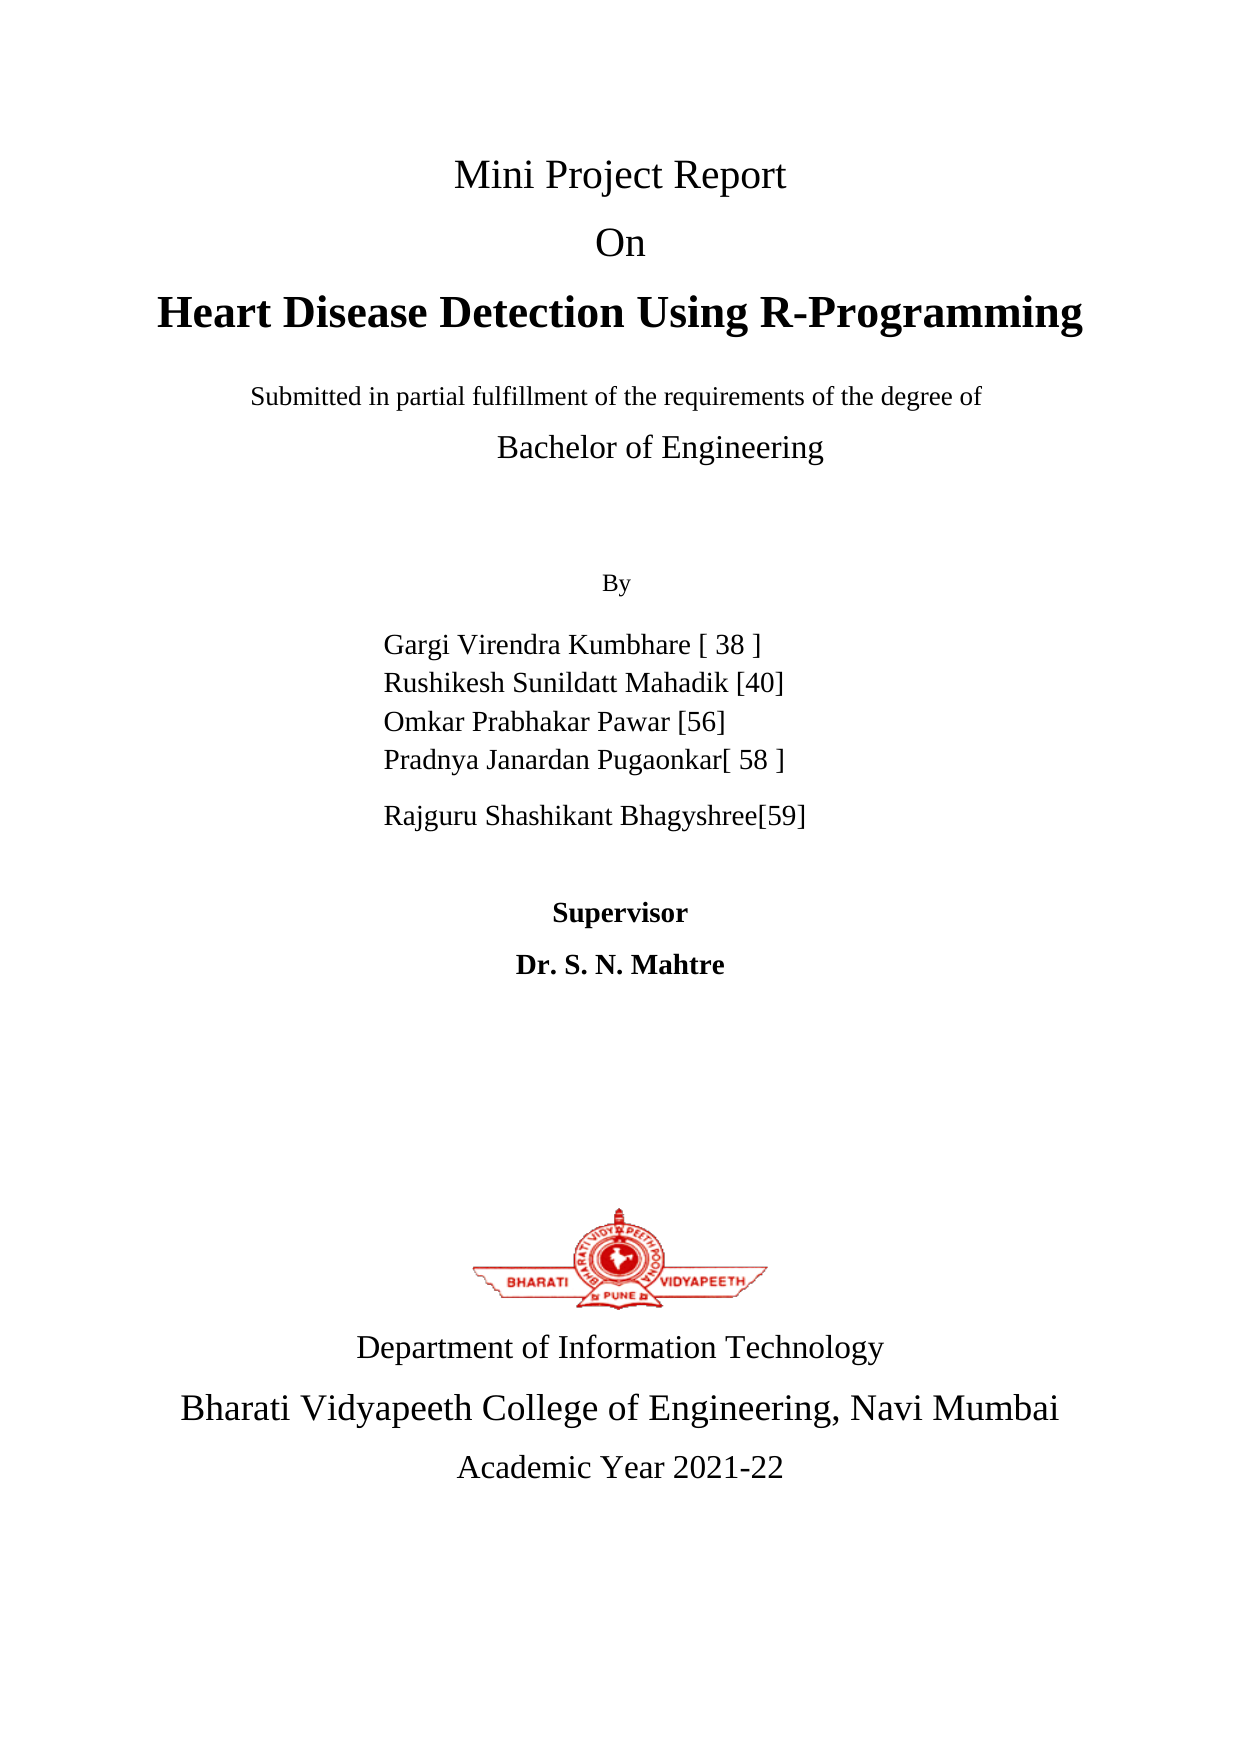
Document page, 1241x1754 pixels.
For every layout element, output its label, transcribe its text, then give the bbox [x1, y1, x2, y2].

text Academic Year 2021-22 [150, 1447, 1090, 1486]
text Omkar Prabhakar Pawar [56] [150, 704, 1083, 737]
text Rushikesh Sunildatt Mahadik [40] [150, 665, 1083, 699]
text By [150, 568, 1083, 597]
text Bharati Vidyapeeth College of Engineering, Navi Mumbai [150, 1385, 1090, 1428]
picture [472, 1208, 768, 1310]
text On [150, 217, 1090, 265]
text Mini Project Report [150, 150, 1090, 198]
text Submitted in partial fulfillment of the requirements of the degree of [150, 381, 1083, 412]
text Heart Disease Detection Using R-Programming [150, 285, 1090, 337]
text Rajguru Shashikant Bhagyshree[59] [150, 798, 1090, 831]
text Bachelor of Engineering [238, 427, 1083, 466]
text Dr. S. N. Mahtre [150, 947, 1090, 981]
text Gargi Virendra Kumbhare [ 38 ] [150, 627, 1083, 660]
text Department of Information Technology [150, 1328, 1090, 1366]
text Supervisor [150, 895, 1090, 928]
text Pradnya Janardan Pugaonkar[ 58 ] [150, 742, 1090, 776]
